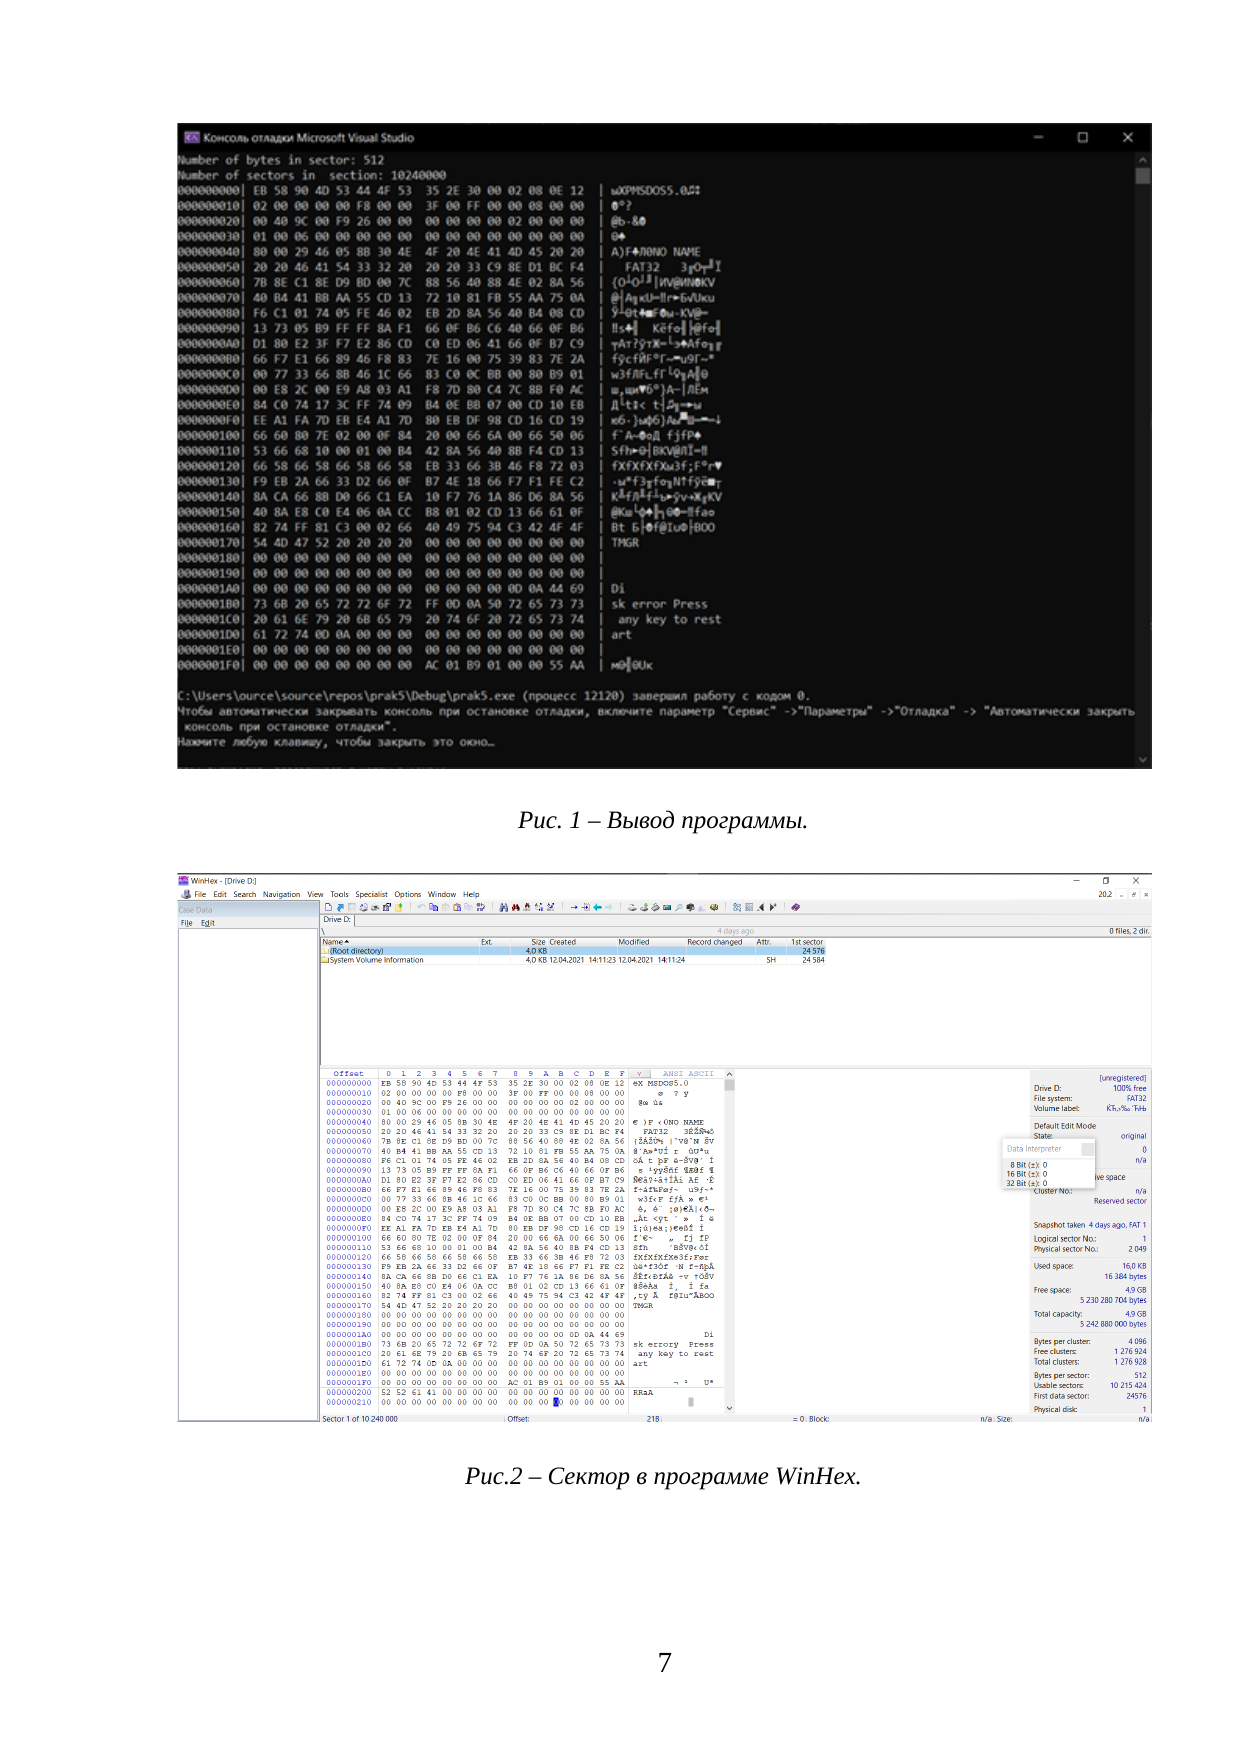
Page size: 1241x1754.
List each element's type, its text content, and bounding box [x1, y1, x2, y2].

text Рис. 1 – Вывод программы. [177, 805, 1152, 834]
text Рис.2 – Сектор в программе WinHex. [177, 1461, 1152, 1490]
picture [177, 873, 1152, 1422]
picture [177, 123, 1152, 769]
